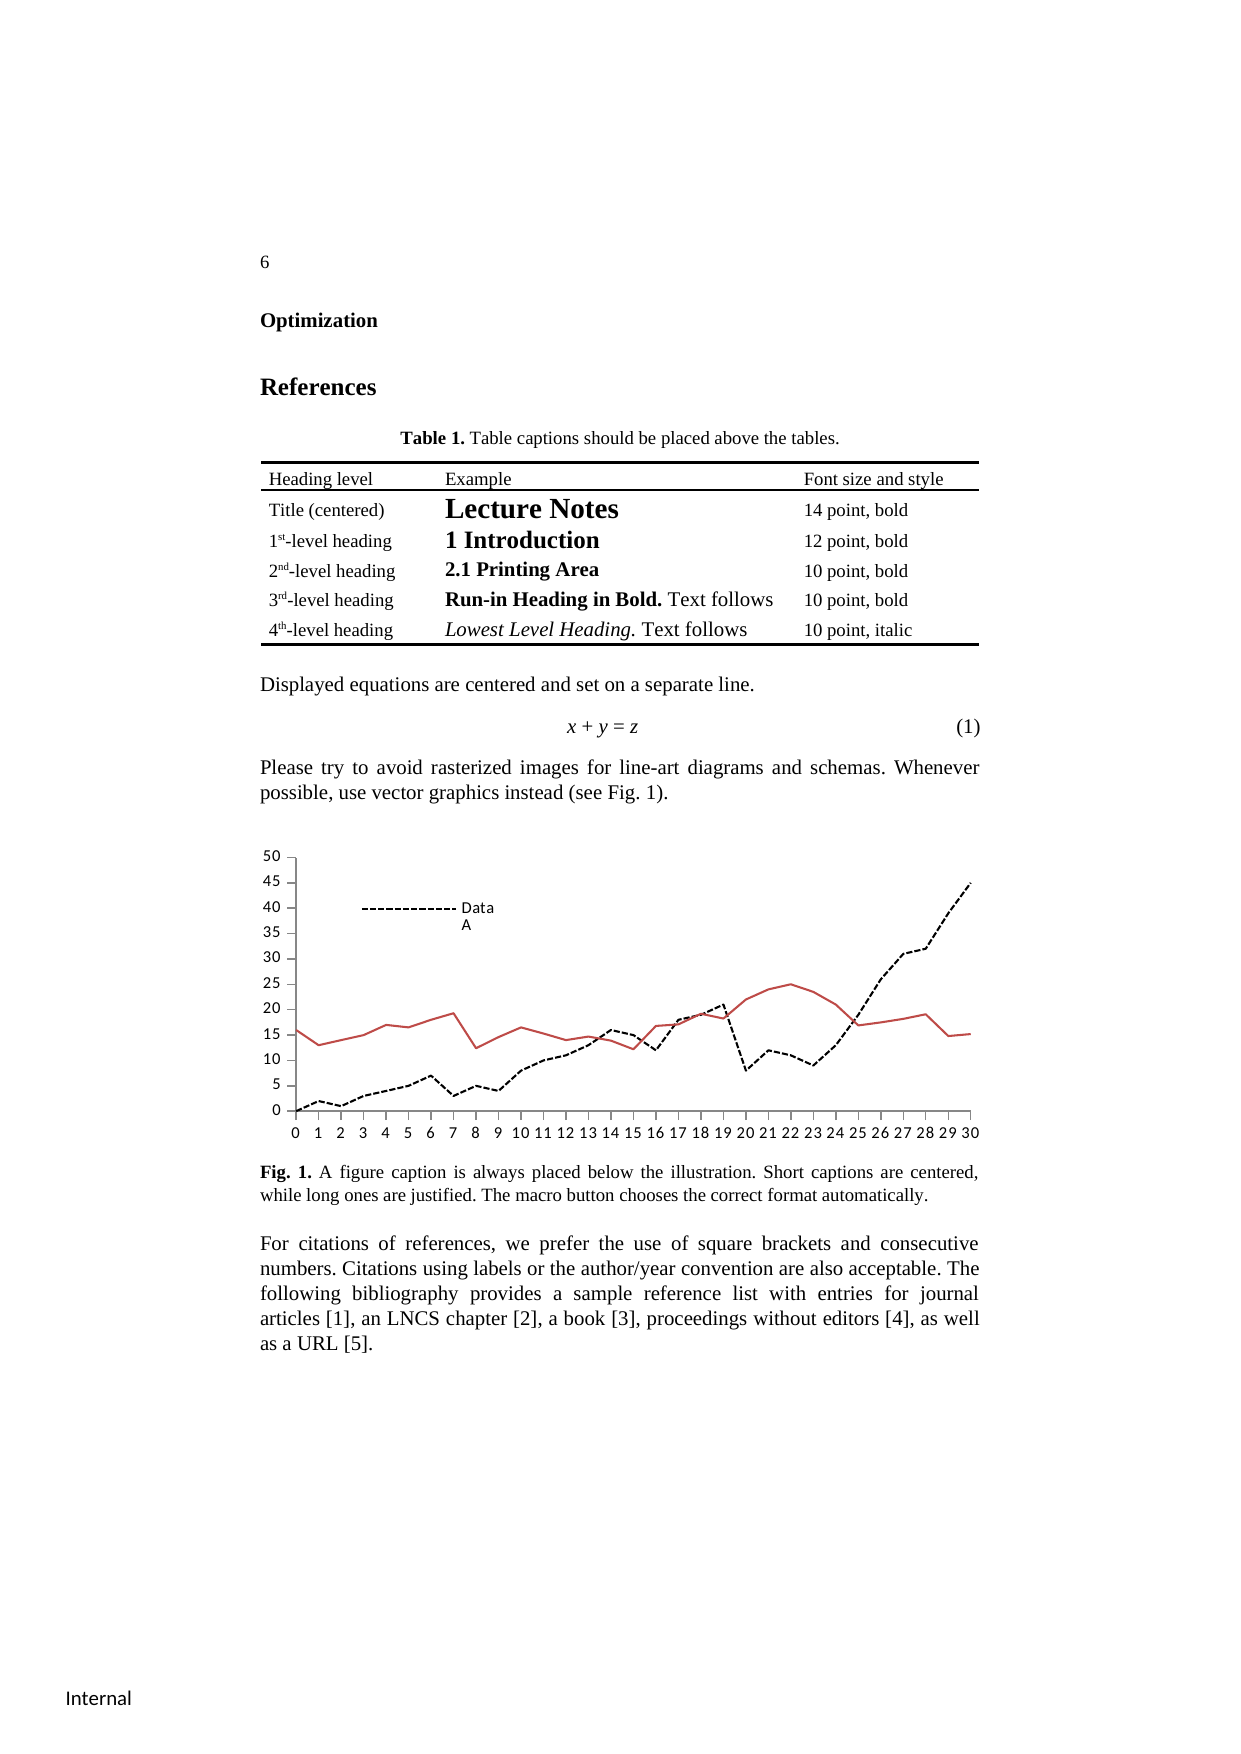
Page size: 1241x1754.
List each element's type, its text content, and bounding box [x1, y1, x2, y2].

table_cell Lowest Level Heading. Text follows [438, 613, 796, 643]
table_cell Run-in Heading in Bold. Text follows [438, 584, 796, 613]
table_cell 14 point, bold [796, 491, 979, 524]
subtitle References [260, 369, 980, 401]
table_cell Lecture Notes [438, 491, 796, 524]
table_header Heading level [261, 464, 437, 489]
table_cell 2nd-level heading [261, 554, 437, 584]
table_cell Title (centered) [261, 491, 437, 524]
text Displayed equations are centered and set on a separate line. [260, 671, 980, 696]
table_cell 10 point, italic [796, 613, 979, 643]
table_cell 1st-level heading [261, 525, 437, 554]
table_header Example [438, 464, 796, 489]
table_cell 10 point, bold [796, 584, 979, 613]
table_cell 10 point, bold [796, 554, 979, 584]
table_cell 3rd-level heading [261, 584, 437, 613]
table_cell 2.1 Printing Area [438, 554, 796, 584]
table_cell 4th-level heading [261, 613, 437, 643]
table_cell 1 Introduction [438, 525, 796, 554]
text For citations of references, we prefer the use of square brackets and consecutive numbers. Citations using labels or the author/year convention are also acceptable. The following bibliography provides a sample reference list with entries for journal articles [1], an LNCS chapter [2], a book [3], proceedings without editors [4], as well as a URL [5]. [260, 1230, 980, 1355]
table_header Font size and style [796, 464, 979, 489]
subtitle Optimization [260, 307, 980, 332]
table_cell 12 point, bold [796, 525, 979, 554]
